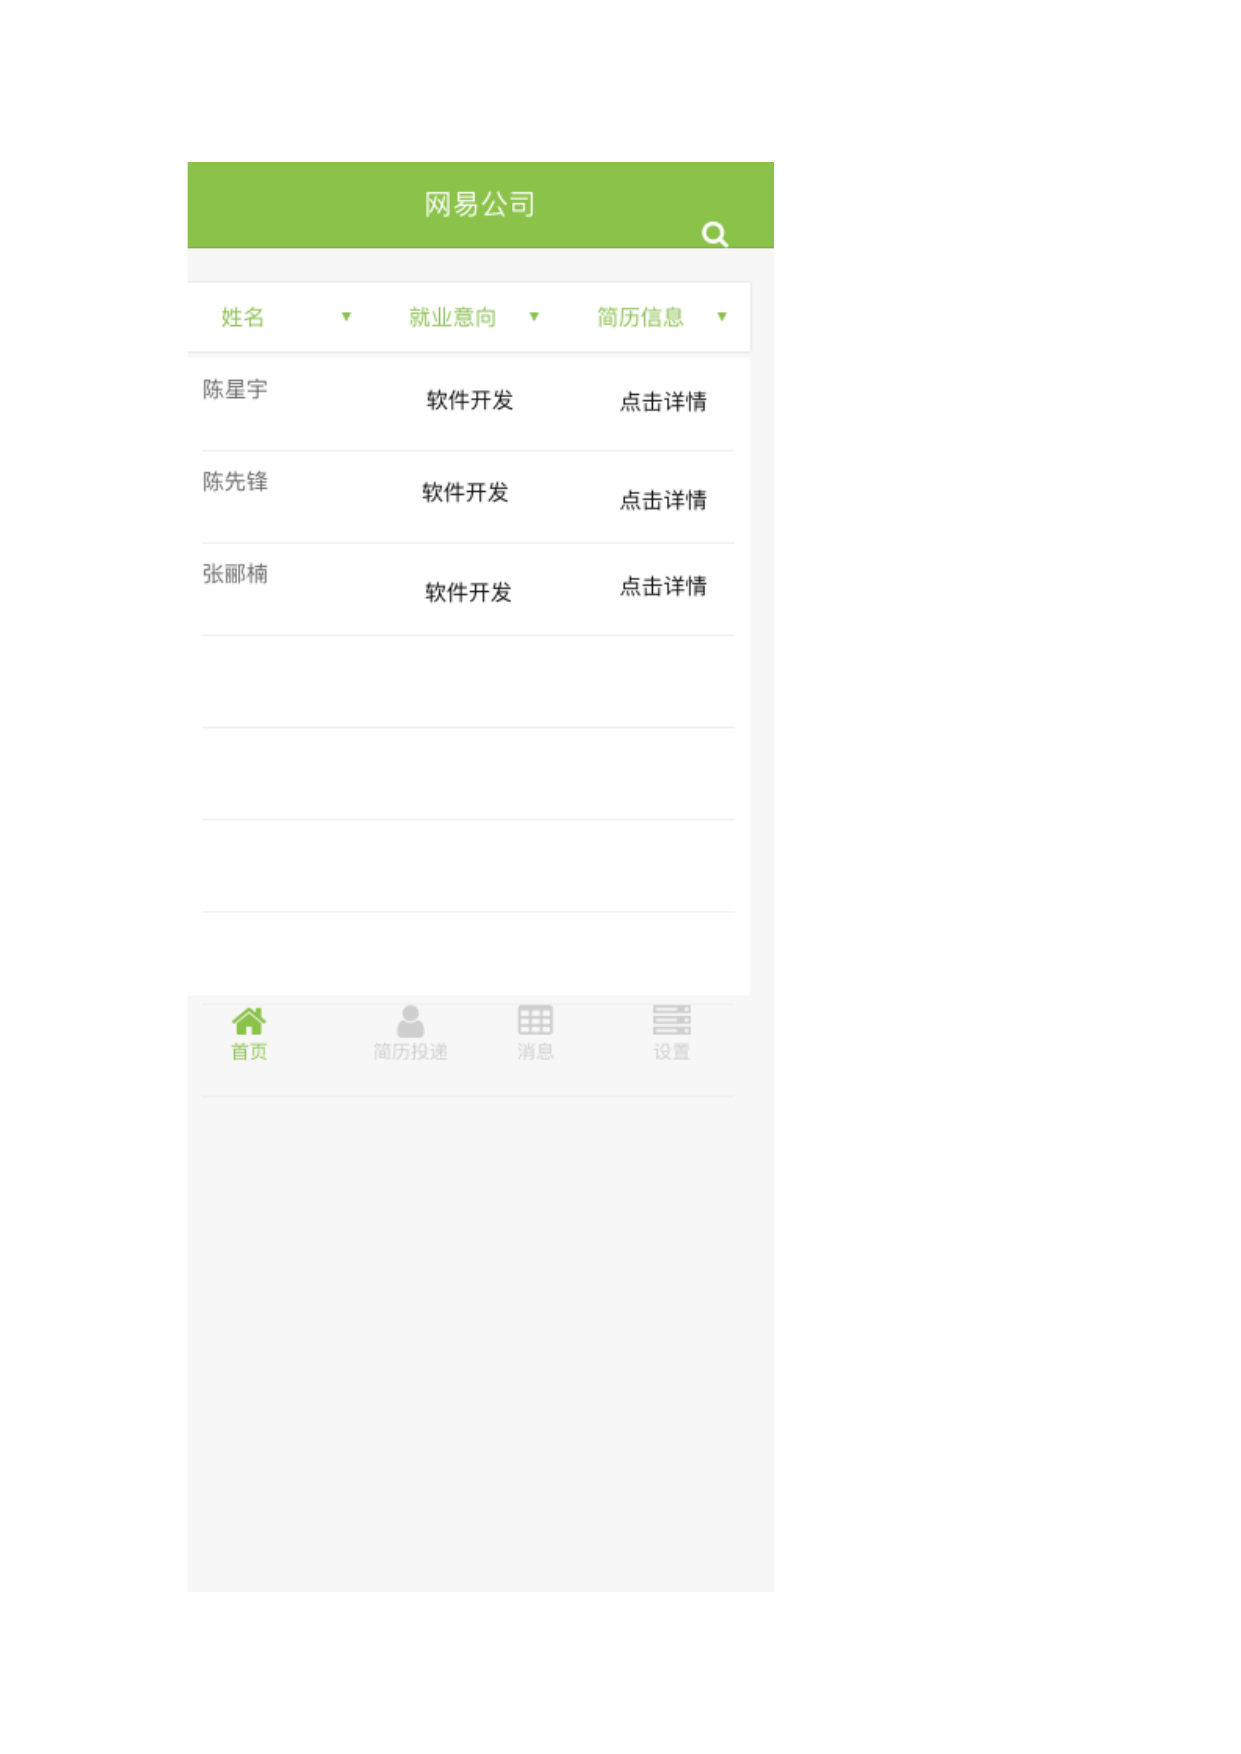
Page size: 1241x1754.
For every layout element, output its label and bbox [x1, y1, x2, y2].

picture [187, 162, 774, 1592]
